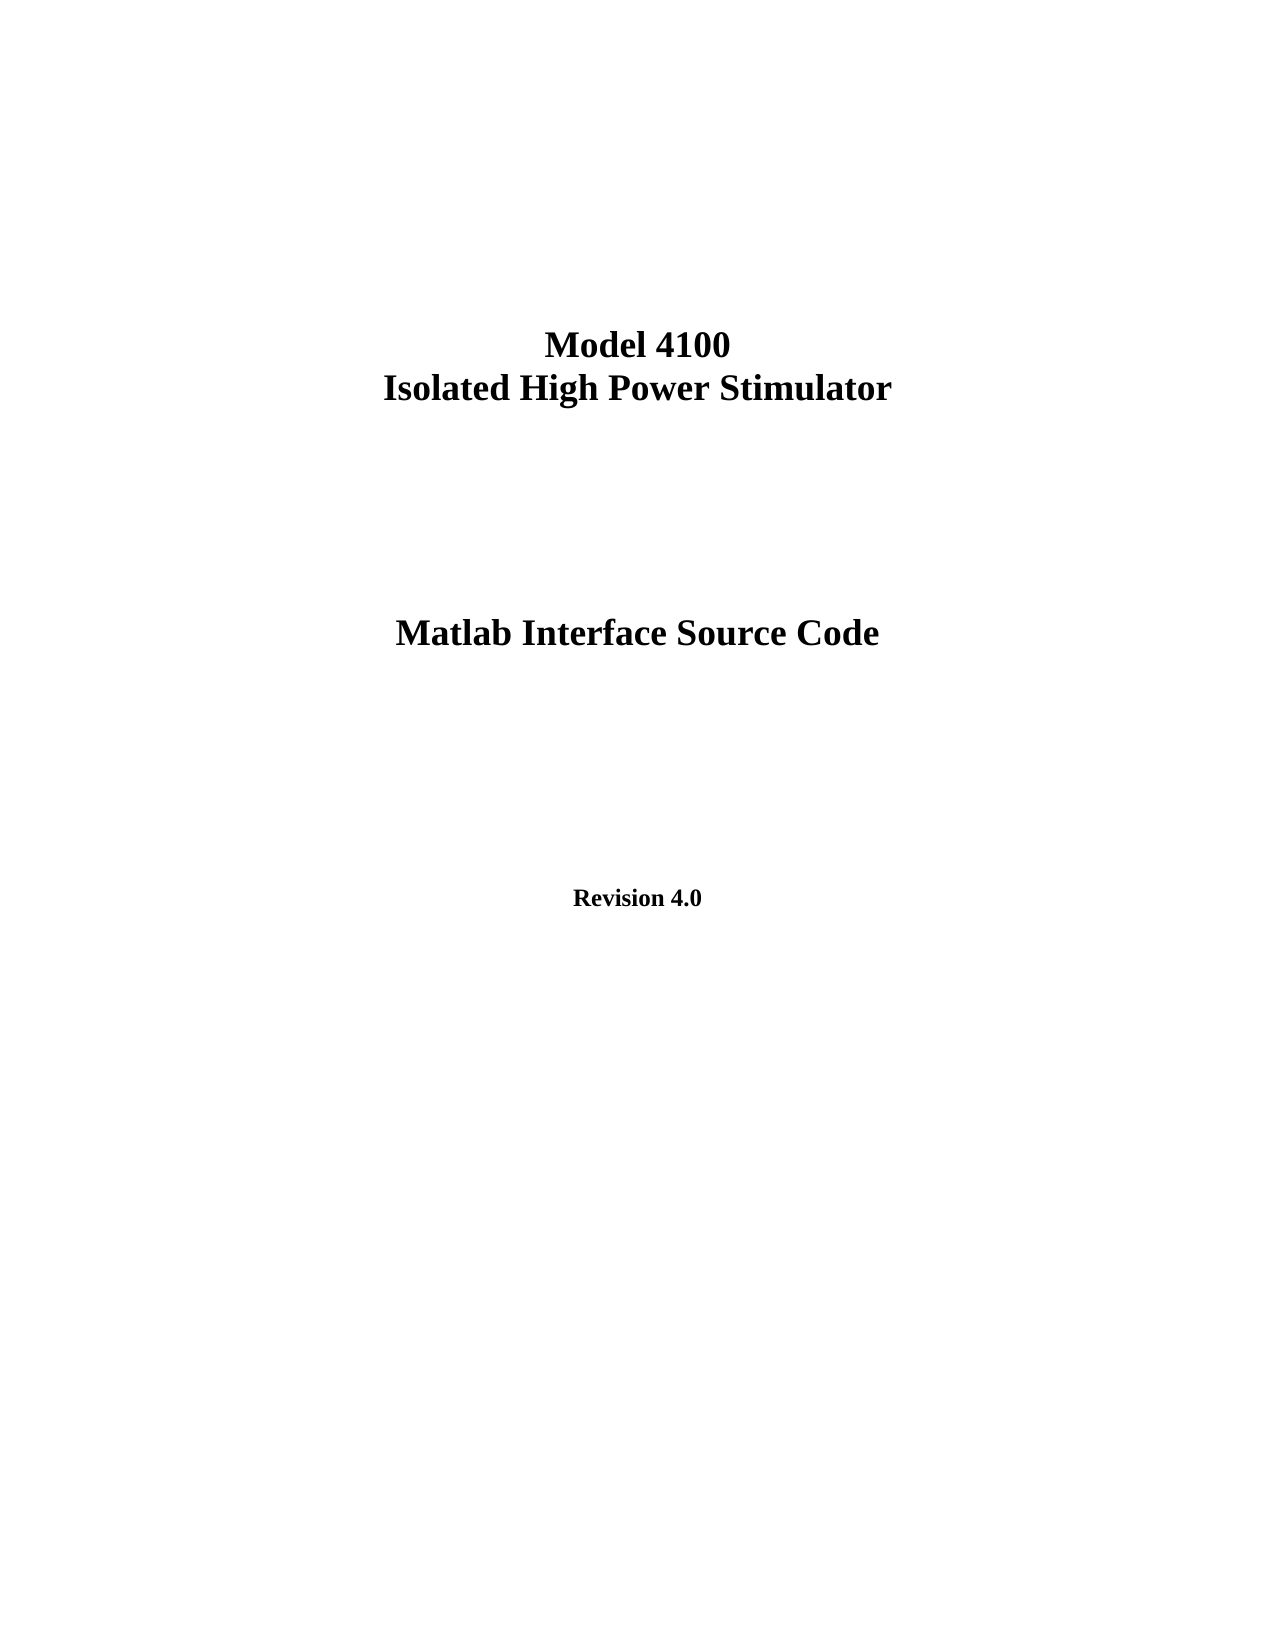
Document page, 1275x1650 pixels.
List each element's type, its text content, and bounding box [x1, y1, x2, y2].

text Model 4100 [187, 322, 1087, 366]
subtitle Revision 4.0 [187, 883, 1087, 912]
text Isolated High Power Stimulator [187, 366, 1087, 495]
subtitle Matlab Interface Source Code [187, 610, 1087, 653]
